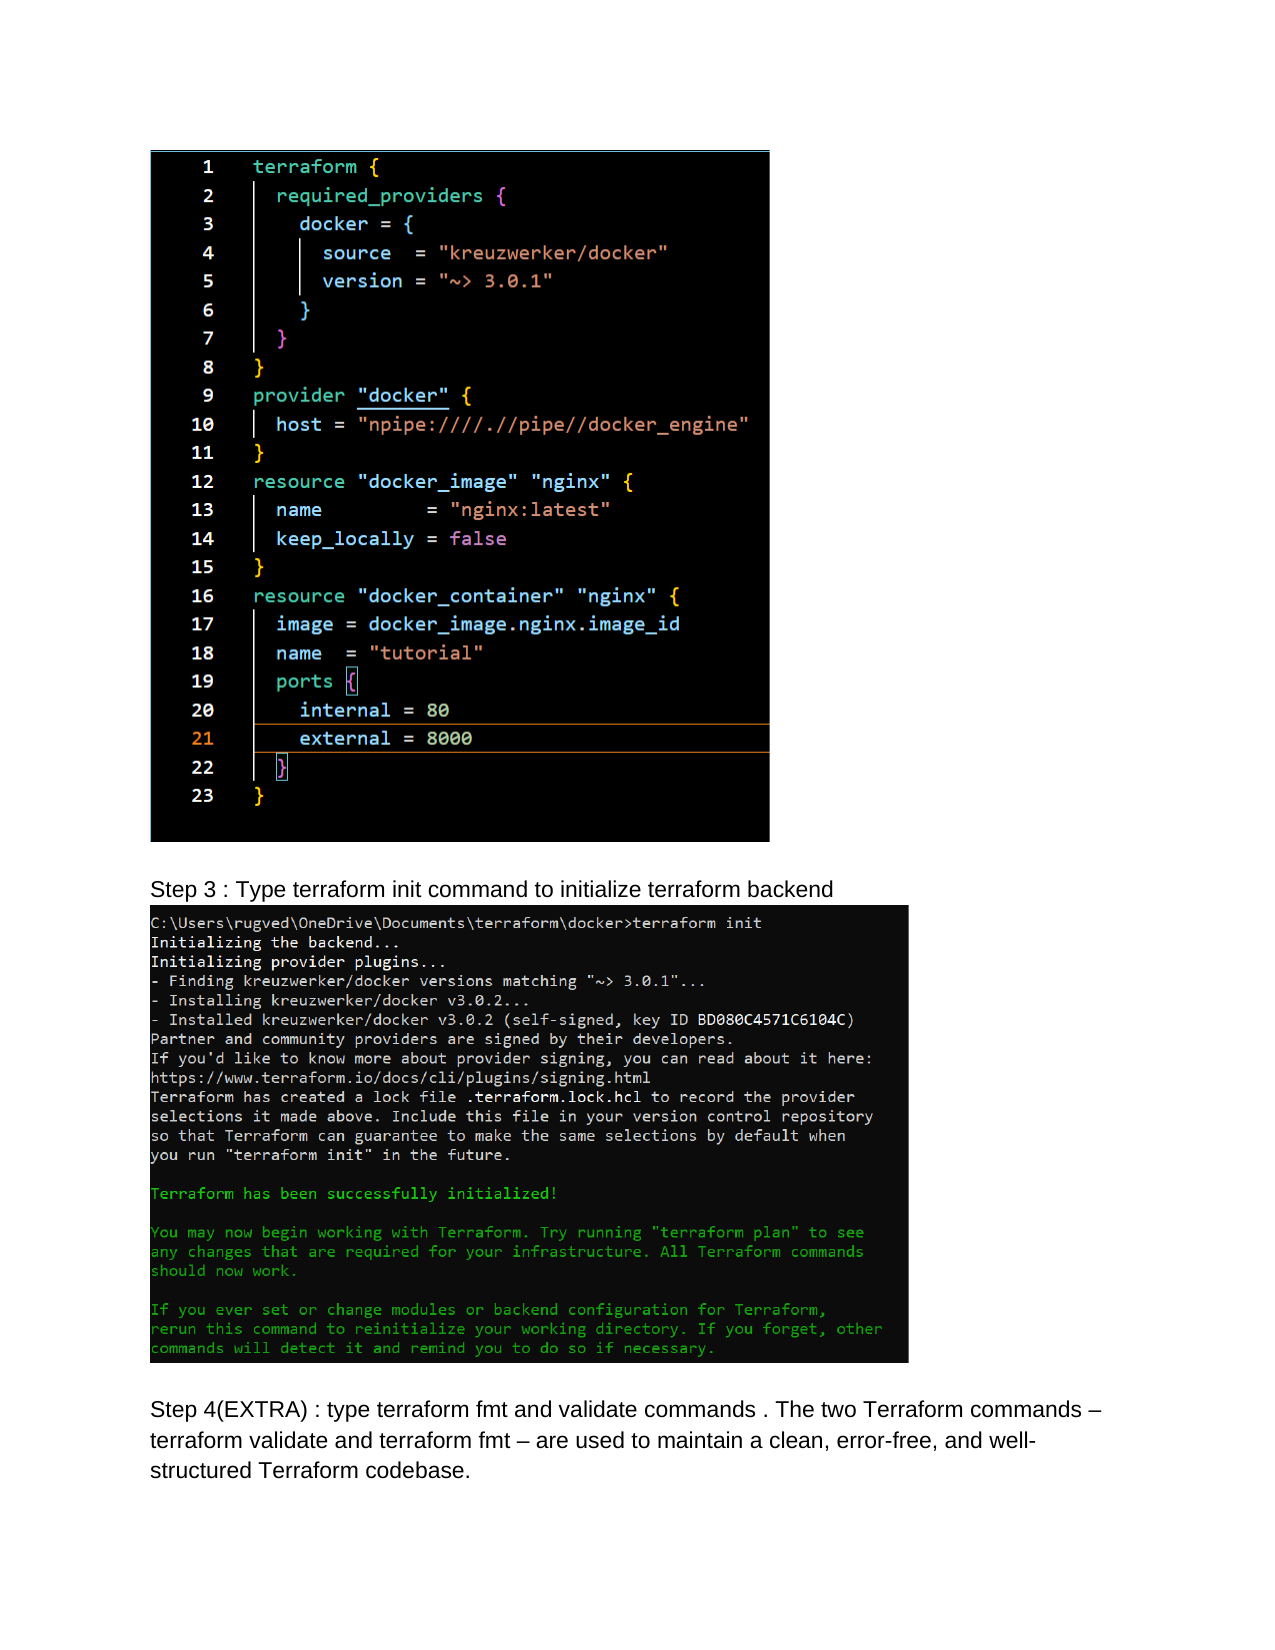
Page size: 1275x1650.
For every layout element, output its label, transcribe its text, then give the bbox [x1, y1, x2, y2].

text Step 4(EXTRA) : type terraform fmt and validate commands . The two Terraform commands – terraform validate and terraform fmt – are used to maintain a clean, error-free, and well-structured Terraform codebase. [150, 1396, 1125, 1483]
picture [150, 905, 909, 1363]
text Step 3 : Type terraform init command to initialize terraform backend [150, 876, 1125, 902]
picture [150, 150, 770, 842]
